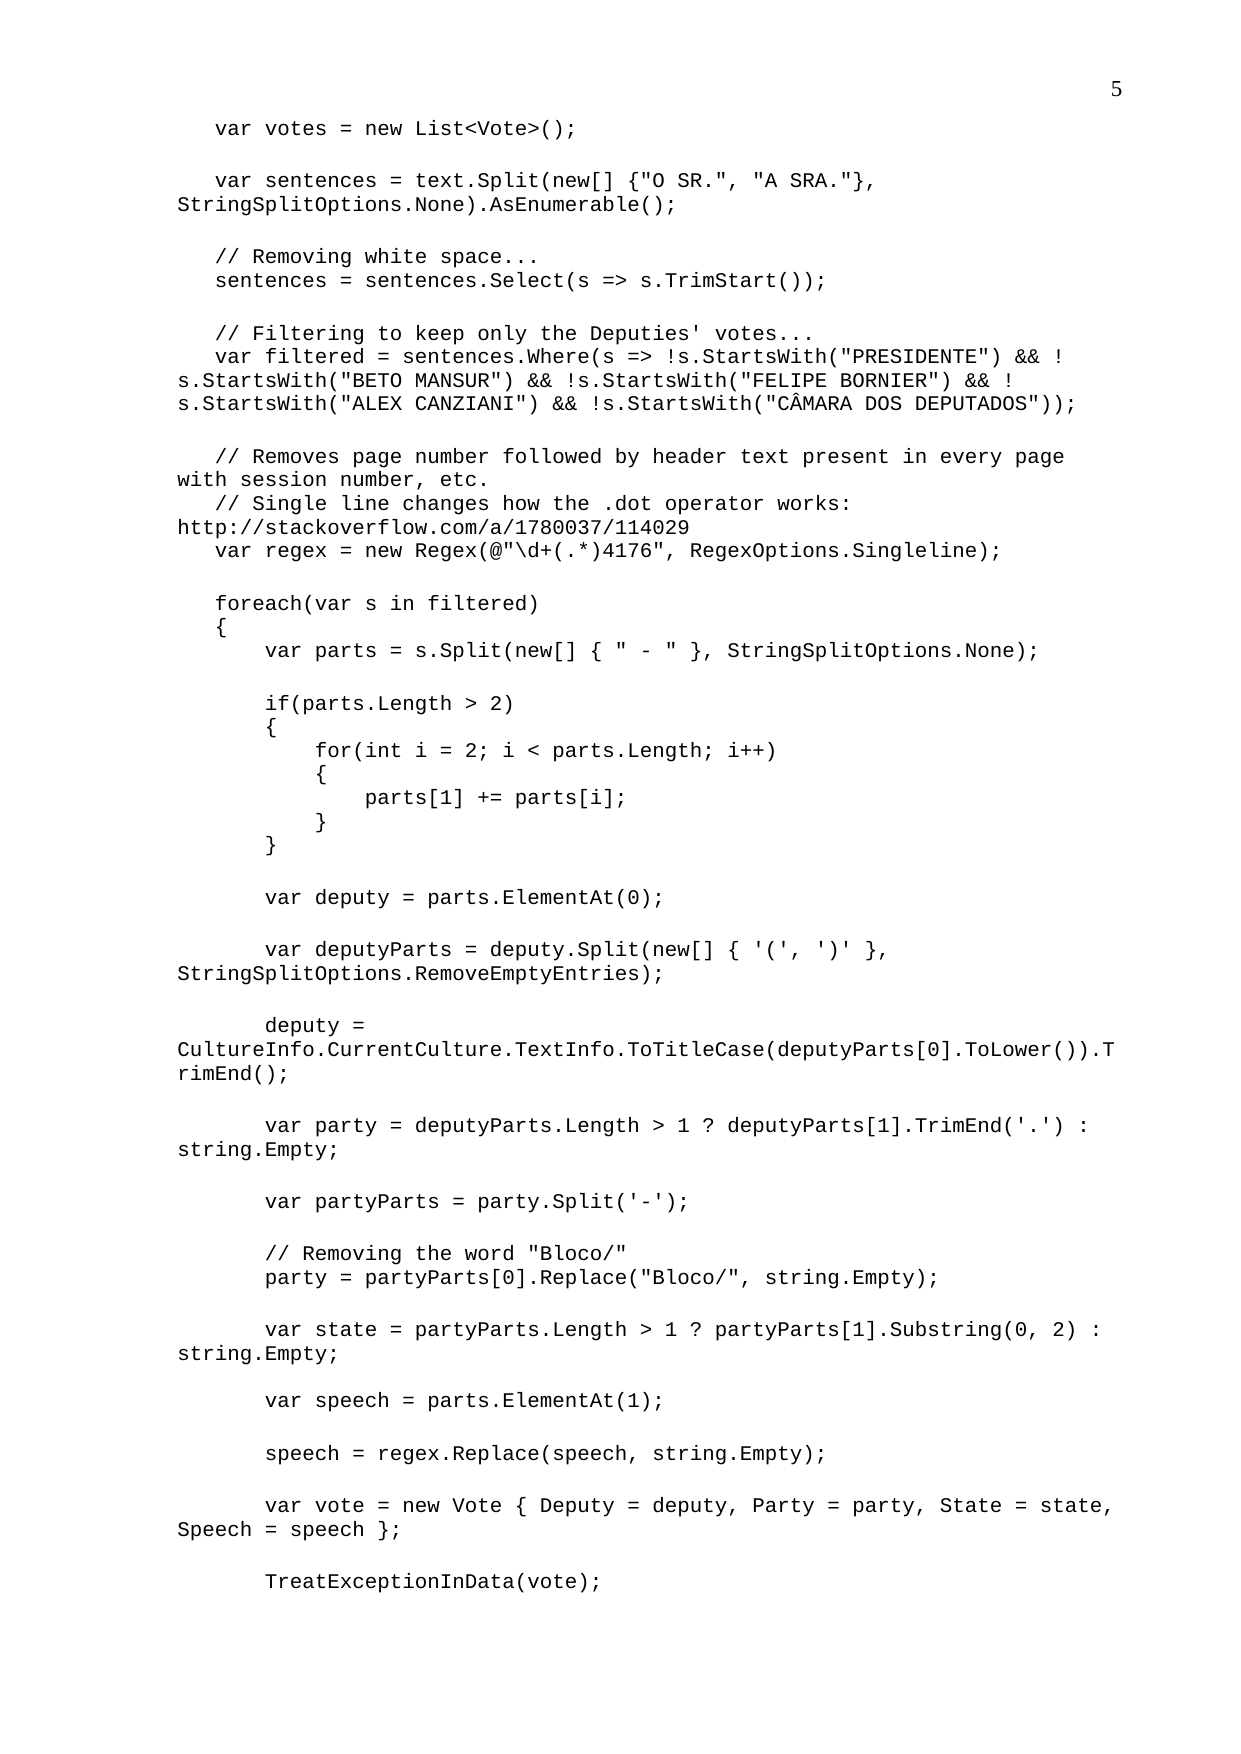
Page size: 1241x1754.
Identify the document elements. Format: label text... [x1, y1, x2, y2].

text var votes = new List<Vote>(); [177, 118, 1122, 142]
text // Single line changes how the .dot operator works: http://stackoverflow.com/a/1780037/114029 [177, 493, 1122, 540]
text var state = partyParts.Length > 1 ? partyParts[1].Substring(0, 2) : string.Empty; [177, 1319, 1122, 1367]
text var parts = s.Split(new[] { " - " }, StringSplitOptions.None); [177, 640, 1122, 664]
text // Removes page number followed by header text present in every page with session number, etc. [177, 446, 1122, 493]
text foreach(var s in filtered) [177, 593, 1122, 616]
text var deputy = parts.ElementAt(0); [177, 887, 1122, 910]
text } [177, 811, 1122, 834]
text var regex = new Regex(@"\d+(.*)4176", RegexOptions.Singleline); [177, 540, 1122, 564]
text deputy = CultureInfo.CurrentCulture.TextInfo.ToTitleCase(deputyParts[0].ToLower()).TrimEnd(); [177, 1015, 1122, 1086]
text var partyParts = party.Split('-'); [177, 1191, 1122, 1214]
text parts[1] += parts[i]; [177, 787, 1122, 811]
text var sentences = text.Split(new[] {"O SR.", "A SRA."}, StringSplitOptions.None).AsEnumerable(); [177, 170, 1122, 218]
text { [177, 716, 1122, 740]
text for(int i = 2; i < parts.Length; i++) [177, 740, 1122, 763]
text var deputyParts = deputy.Split(new[] { '(', ')' }, StringSplitOptions.RemoveEmptyEntries); [177, 939, 1122, 986]
text var speech = parts.ElementAt(1); [177, 1390, 1122, 1414]
text TreatExceptionInData(vote); [177, 1571, 1122, 1595]
text speech = regex.Replace(speech, string.Empty); [177, 1443, 1122, 1466]
text // Removing the word "Bloco/" [177, 1243, 1122, 1267]
text party = partyParts[0].Replace("Bloco/", string.Empty); [177, 1267, 1122, 1291]
text { [177, 763, 1122, 787]
text { [177, 616, 1122, 640]
text var party = deputyParts.Length > 1 ? deputyParts[1].TrimEnd('.') : string.Empty; [177, 1115, 1122, 1162]
text } [177, 834, 1122, 858]
text var filtered = sentences.Where(s => !s.StartsWith("PRESIDENTE") && !s.StartsWith("BETO MANSUR") && !s.StartsWith("FELIPE BORNIER") && !s.StartsWith("ALEX CANZIANI") && !s.StartsWith("CÂMARA DOS DEPUTADOS")); [177, 346, 1122, 417]
text if(parts.Length > 2) [177, 692, 1122, 716]
text // Filtering to keep only the Deputies' votes... [177, 322, 1122, 346]
text var vote = new Vote { Deputy = deputy, Party = party, State = state, Speech = speech }; [177, 1495, 1122, 1542]
text // Removing white space... [177, 246, 1122, 270]
text sentences = sentences.Select(s => s.TrimStart()); [177, 270, 1122, 294]
